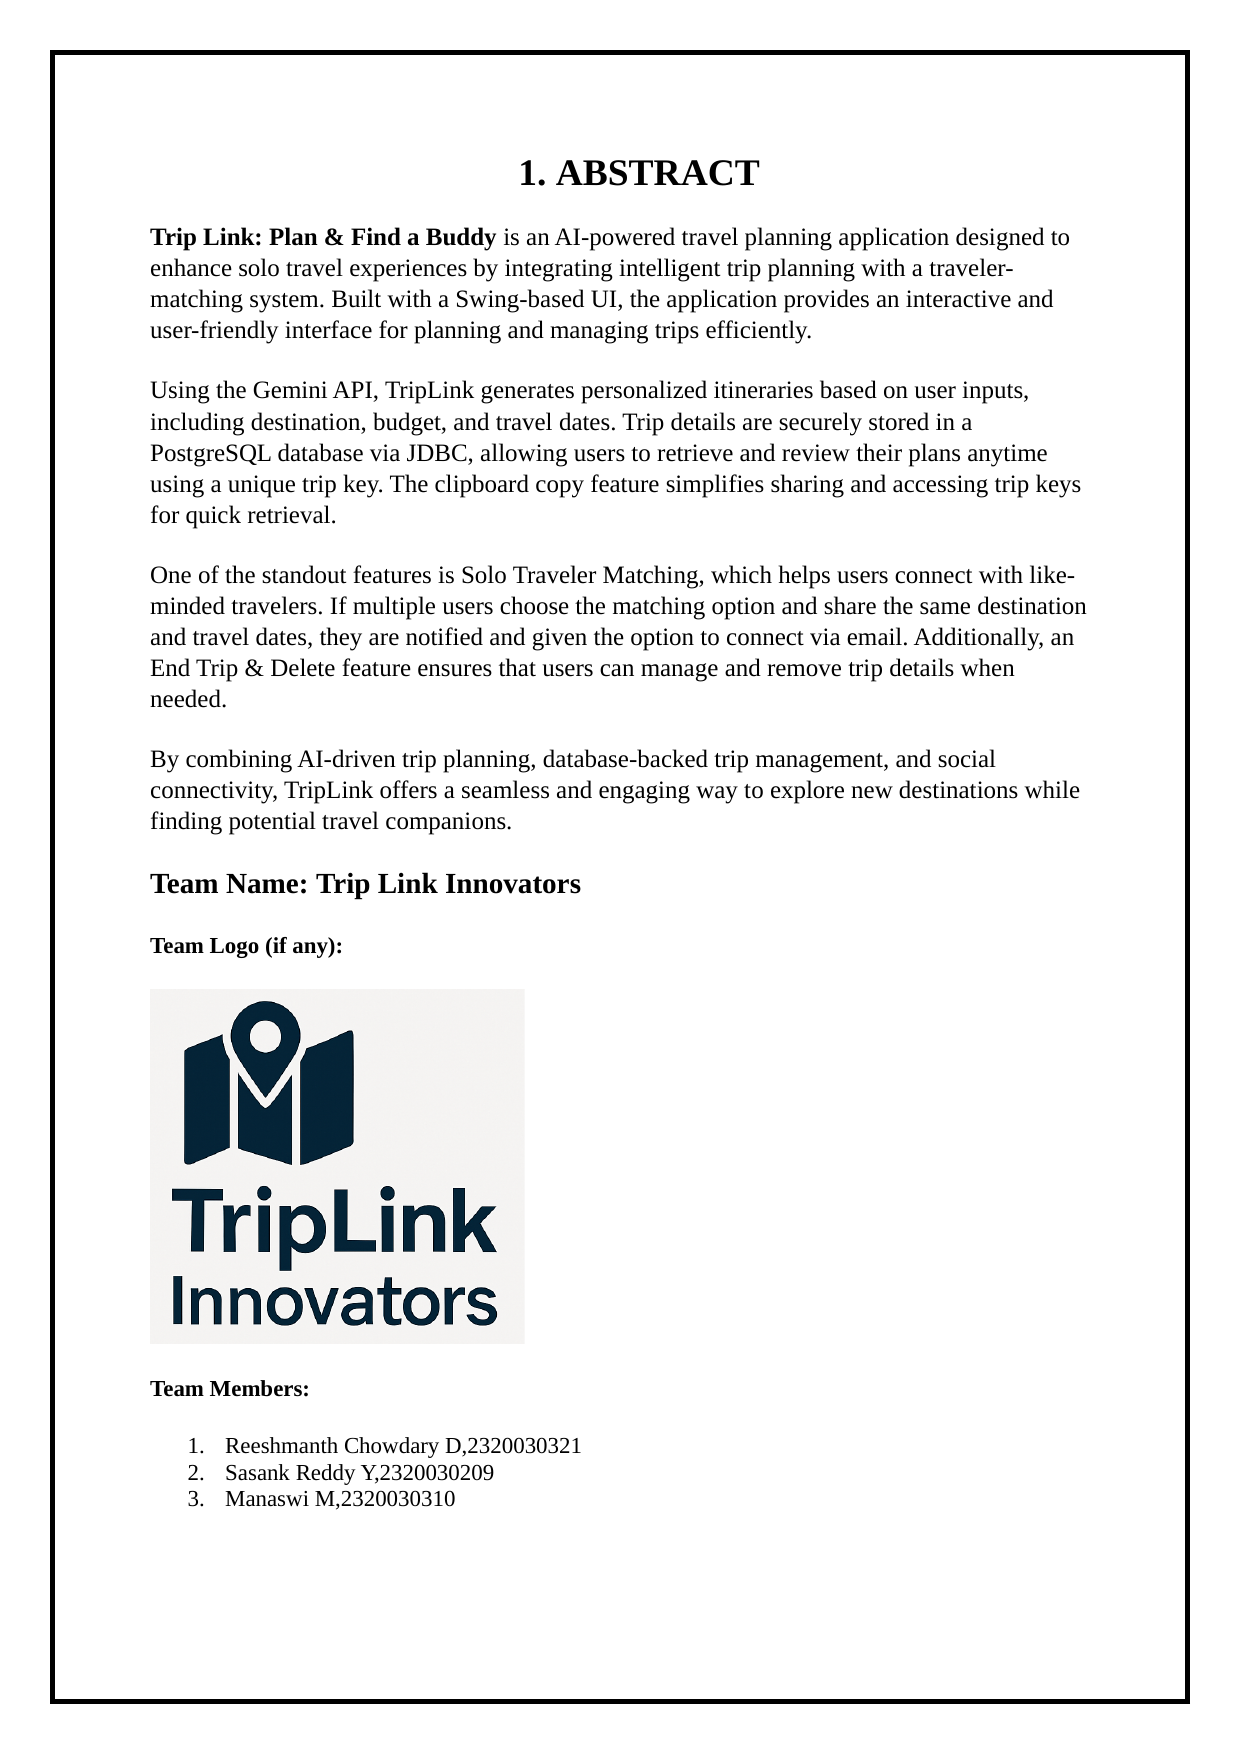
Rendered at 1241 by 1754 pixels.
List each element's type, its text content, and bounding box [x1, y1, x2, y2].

text By combining AI-driven trip planning, database-backed trip management, and social connectivity, TripLink offers a seamless and engaging way to explore new destinations while finding potential travel companions. [150, 744, 1090, 835]
text Team Name: Trip Link Innovators [150, 867, 1090, 900]
picture [150, 989, 525, 1344]
text Team Logo (if any): [150, 932, 1090, 958]
list Sasank Reddy Y,2320030209 [187, 1459, 1090, 1485]
text Using the Gemini API, TripLink generates personalized itineraries based on user inputs, including destination, budget, and travel dates. Trip details are securely stored in a PostgreSQL database via JDBC, allowing users to retrieve and review their plans anytime using a unique trip key. The clipboard copy feature simplifies sharing and accessing trip keys for quick retrieval. [150, 376, 1090, 528]
list Manaswi M,2320030310 [187, 1485, 1090, 1511]
text One of the standout features is Solo Traveler Matching, which helps users connect with like-minded travelers. If multiple users choose the matching option and share the same destination and travel dates, they are notified and given the option to connect via email. Additionally, an End Trip & Delete feature ensures that users can manage and remove trip details when needed. [150, 560, 1090, 713]
text Team Members: [150, 1375, 1090, 1401]
text Trip Link: Plan & Find a Buddy is an AI-powered travel planning application designed to enhance solo travel experiences by integrating intelligent trip planning with a traveler-matching system. Built with a Swing-based UI, the application provides an interactive and user-friendly interface for planning and managing trips efficiently. [150, 222, 1090, 344]
list ABSTRACT [187, 150, 1090, 193]
list Reeshmanth Chowdary D,2320030321 [187, 1432, 1090, 1459]
